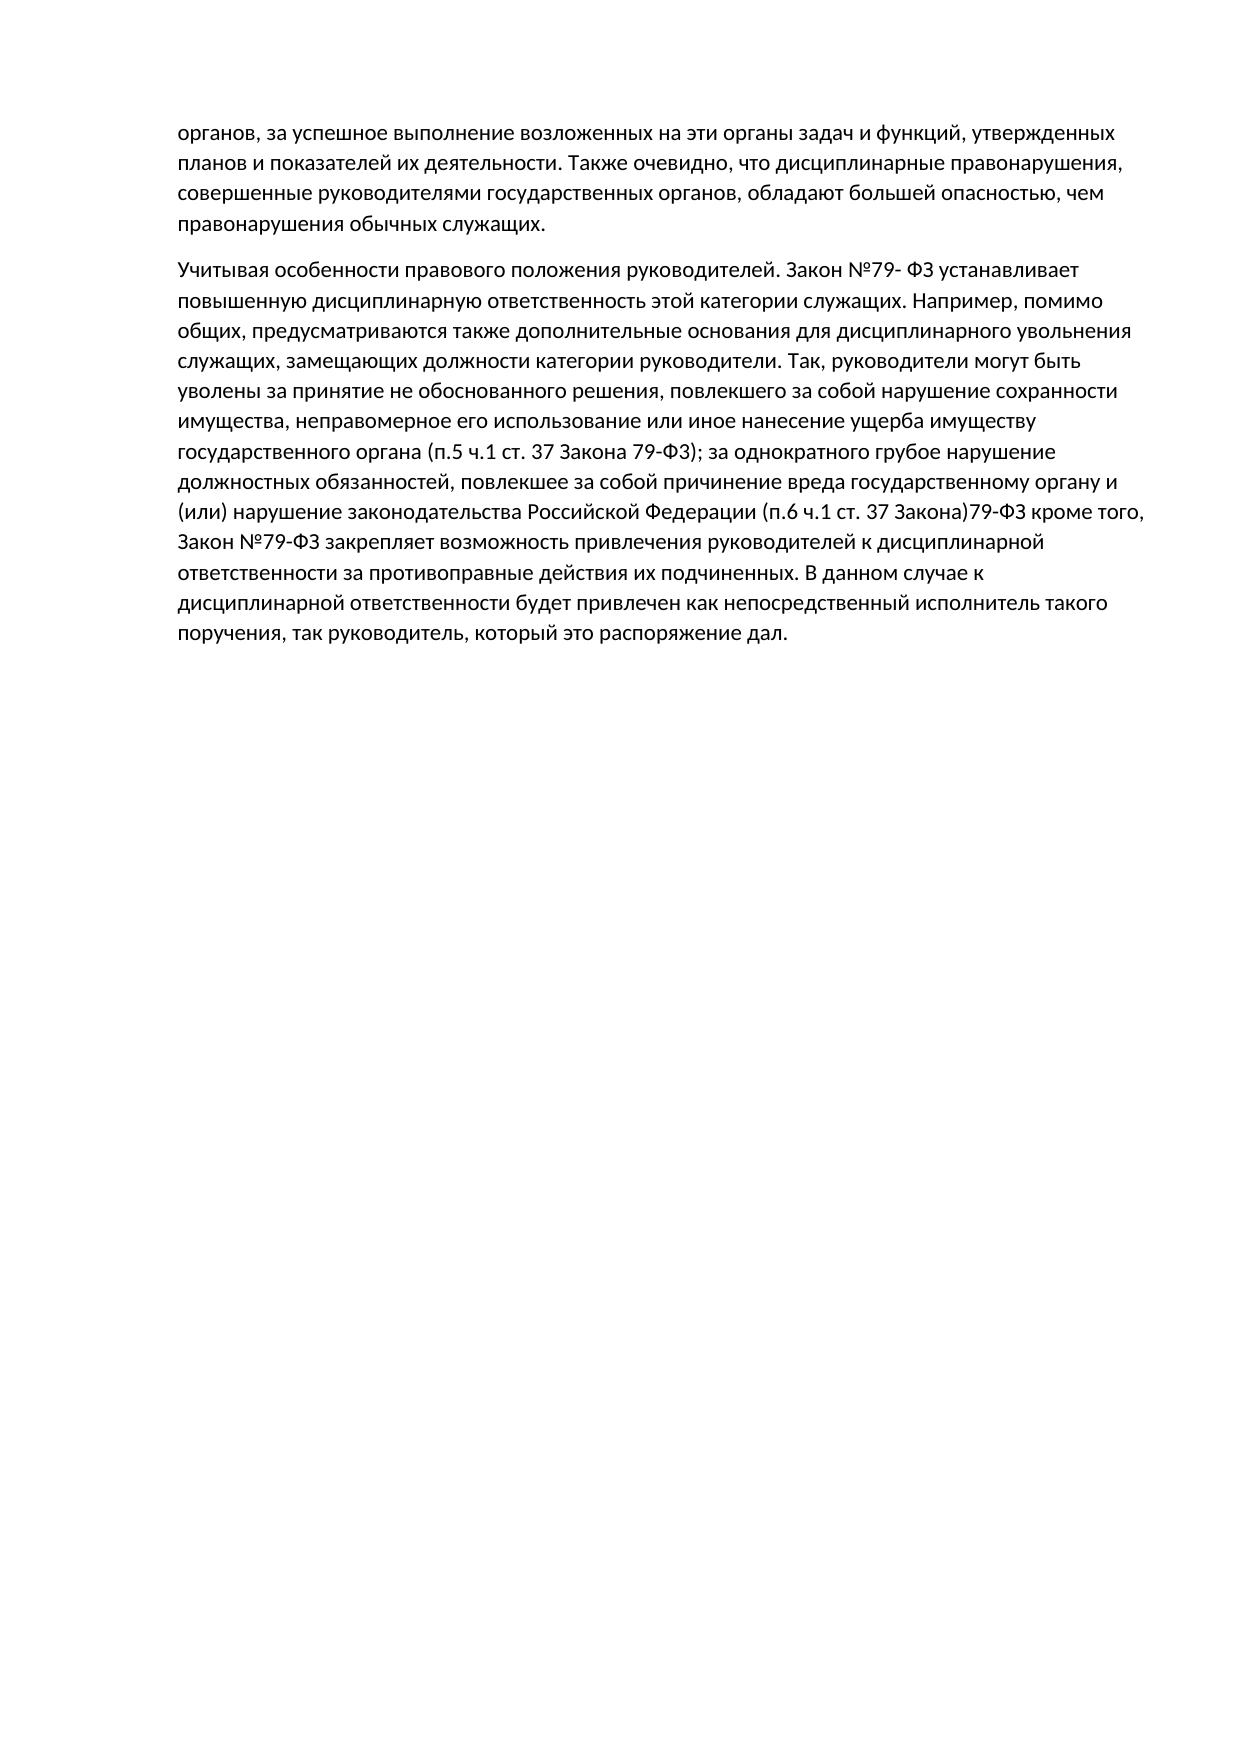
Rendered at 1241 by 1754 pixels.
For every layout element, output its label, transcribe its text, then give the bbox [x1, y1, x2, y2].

text Учитывая особенности правового положения руководителей. Закон №79- ФЗ устанавливает повышенную дисциплинарную ответственность этой категории служащих. Например, помимо общих, предусматриваются также дополнительные основания для дисциплинарного увольнения служащих, замещающих должности категории руководители. Так, руководители могут быть уволены за принятие не обоснованного решения, повлекшего за собой нарушение сохранности имущества, неправомерное его использование или иное нанесение ущерба имуществу государственного органа (п.5 ч.1 ст. 37 Закона 79-Ф3); за однократного грубое нарушение должностных обязанностей, повлекшее за собой причинение вреда государственному органу и (или) нарушение законодательства Российской Федерации (п.6 ч.1 ст. 37 Закона)79-ФЗ кроме того, Закон №79-ФЗ закрепляет возможность привлечения руководителей к дисциплинарной ответственности за противоправные действия их подчиненных. В данном случае к дисциплинарной ответственности будет привлечен как непосредственный исполнитель такого поручения, так руководитель, который это распоряжение дал. [177, 256, 1152, 646]
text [177, 118, 1152, 237]
